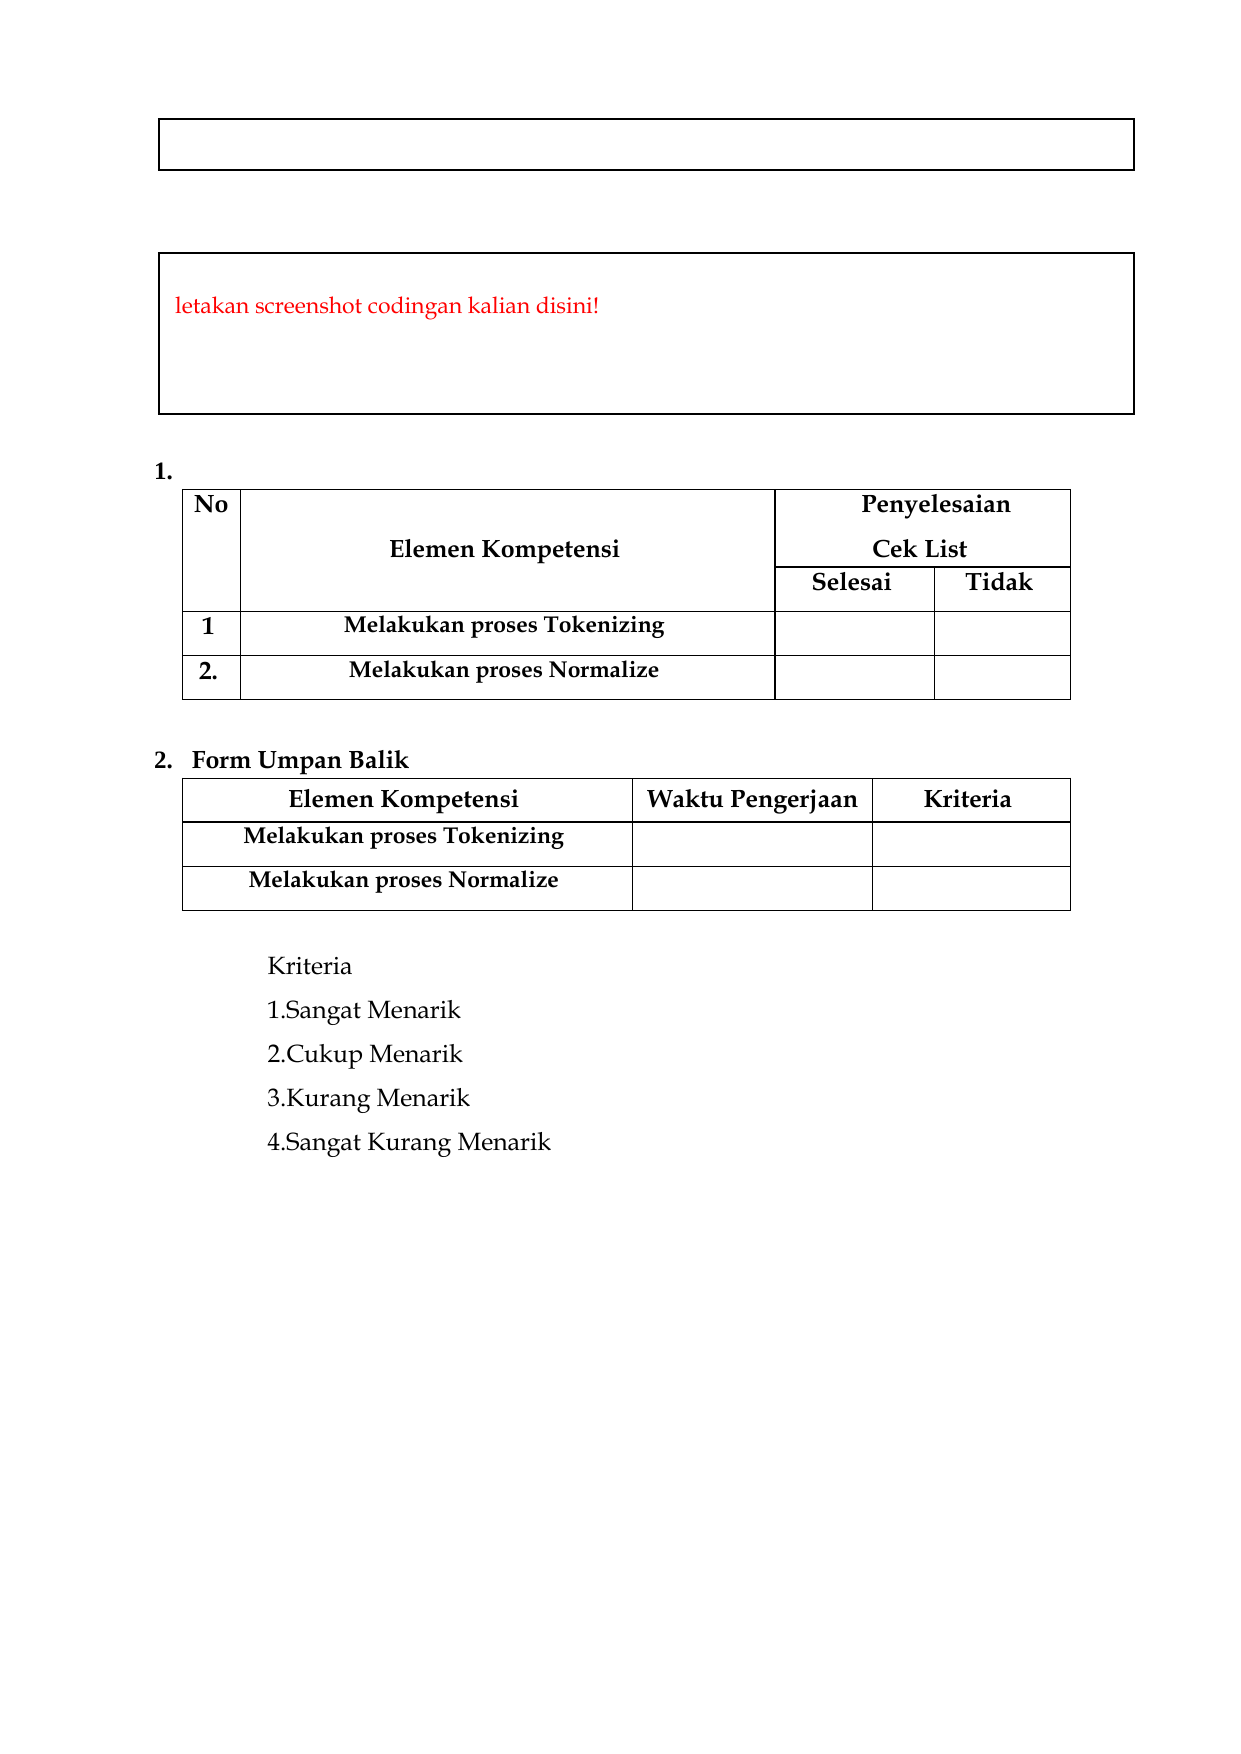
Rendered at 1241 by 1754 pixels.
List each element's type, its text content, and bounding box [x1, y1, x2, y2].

text 1.Sangat Menarik [192, 995, 582, 1025]
text 3.Kurang Menarik [192, 1083, 582, 1113]
text 2.Cukup Menarik [192, 1039, 582, 1069]
table_cell Tidak [935, 568, 1070, 611]
table_cell Melakukan proses Tokenizing [183, 823, 632, 866]
table_cell [776, 612, 934, 655]
table_cell [935, 612, 1070, 655]
table_header Waktu Pengerjaan [633, 779, 872, 821]
table_header Elemen Kompetensi [241, 490, 774, 611]
table_cell Selesai [776, 568, 934, 611]
table_cell 2. [183, 656, 240, 699]
table_cell [935, 656, 1070, 699]
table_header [160, 120, 1133, 168]
table_cell [633, 823, 872, 866]
table_cell Melakukan proses Normalize [241, 656, 774, 699]
table_header Penyelesaian Cek List [776, 490, 1070, 566]
text 4.Sangat Kurang Menarik [192, 1127, 620, 1157]
table_cell [873, 867, 1070, 910]
table_cell [776, 656, 934, 699]
text Kriteria [192, 951, 1122, 982]
table_cell 1 [183, 612, 240, 655]
table_cell Melakukan proses Tokenizing [241, 612, 774, 655]
table_cell [633, 867, 872, 910]
list Form Umpan Balik [154, 745, 1122, 775]
table_header letakan screenshot codingan kalian disini! [160, 254, 1133, 413]
table_cell Melakukan proses Normalize [183, 867, 632, 910]
table_header Elemen Kompetensi [183, 779, 632, 821]
table_header No [183, 490, 240, 611]
table_header Kriteria [873, 779, 1070, 821]
table_cell [873, 823, 1070, 866]
